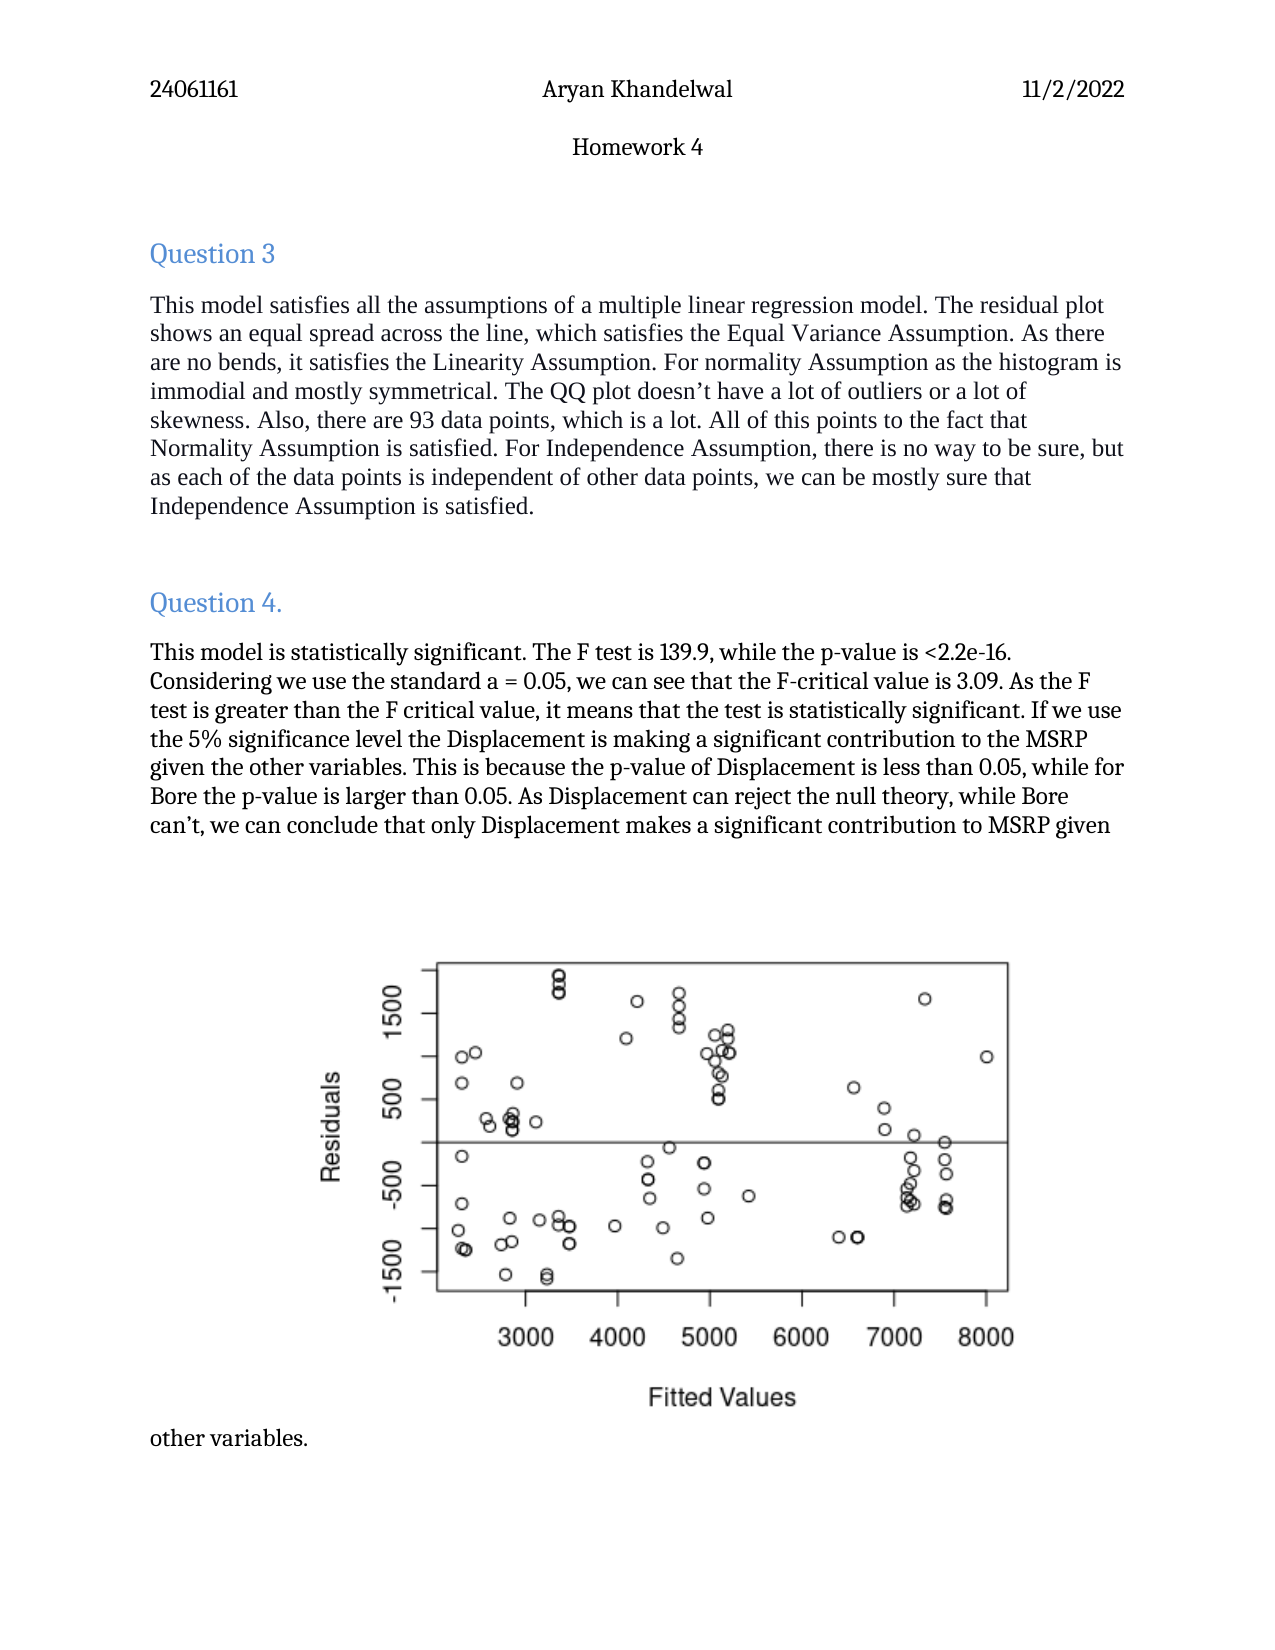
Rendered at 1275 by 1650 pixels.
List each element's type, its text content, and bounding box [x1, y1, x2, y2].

text Question 4. [150, 586, 1125, 619]
subtitle This model satisfies all the assumptions of a multiple linear regression model. The residual plot shows an equal spread across the line, which satisfies the Equal Variance Assumption. As there are no bends, it satisfies the Linearity Assumption. For normality Assumption as the histogram is immodial and mostly symmetrical. The QQ plot doesn’t have a lot of outliers or a lot of skewness. Also, there are 93 data points, which is a lot. All of this points to the fact that Normality Assumption is satisfied. For Independence Assumption, there is no way to be sure, but as each of the data points is independent of other data points, we can be mostly sure that Independence Assumption is satisfied. [150, 290, 1125, 520]
picture [313, 839, 1072, 1446]
text Question 3 [150, 237, 1125, 271]
